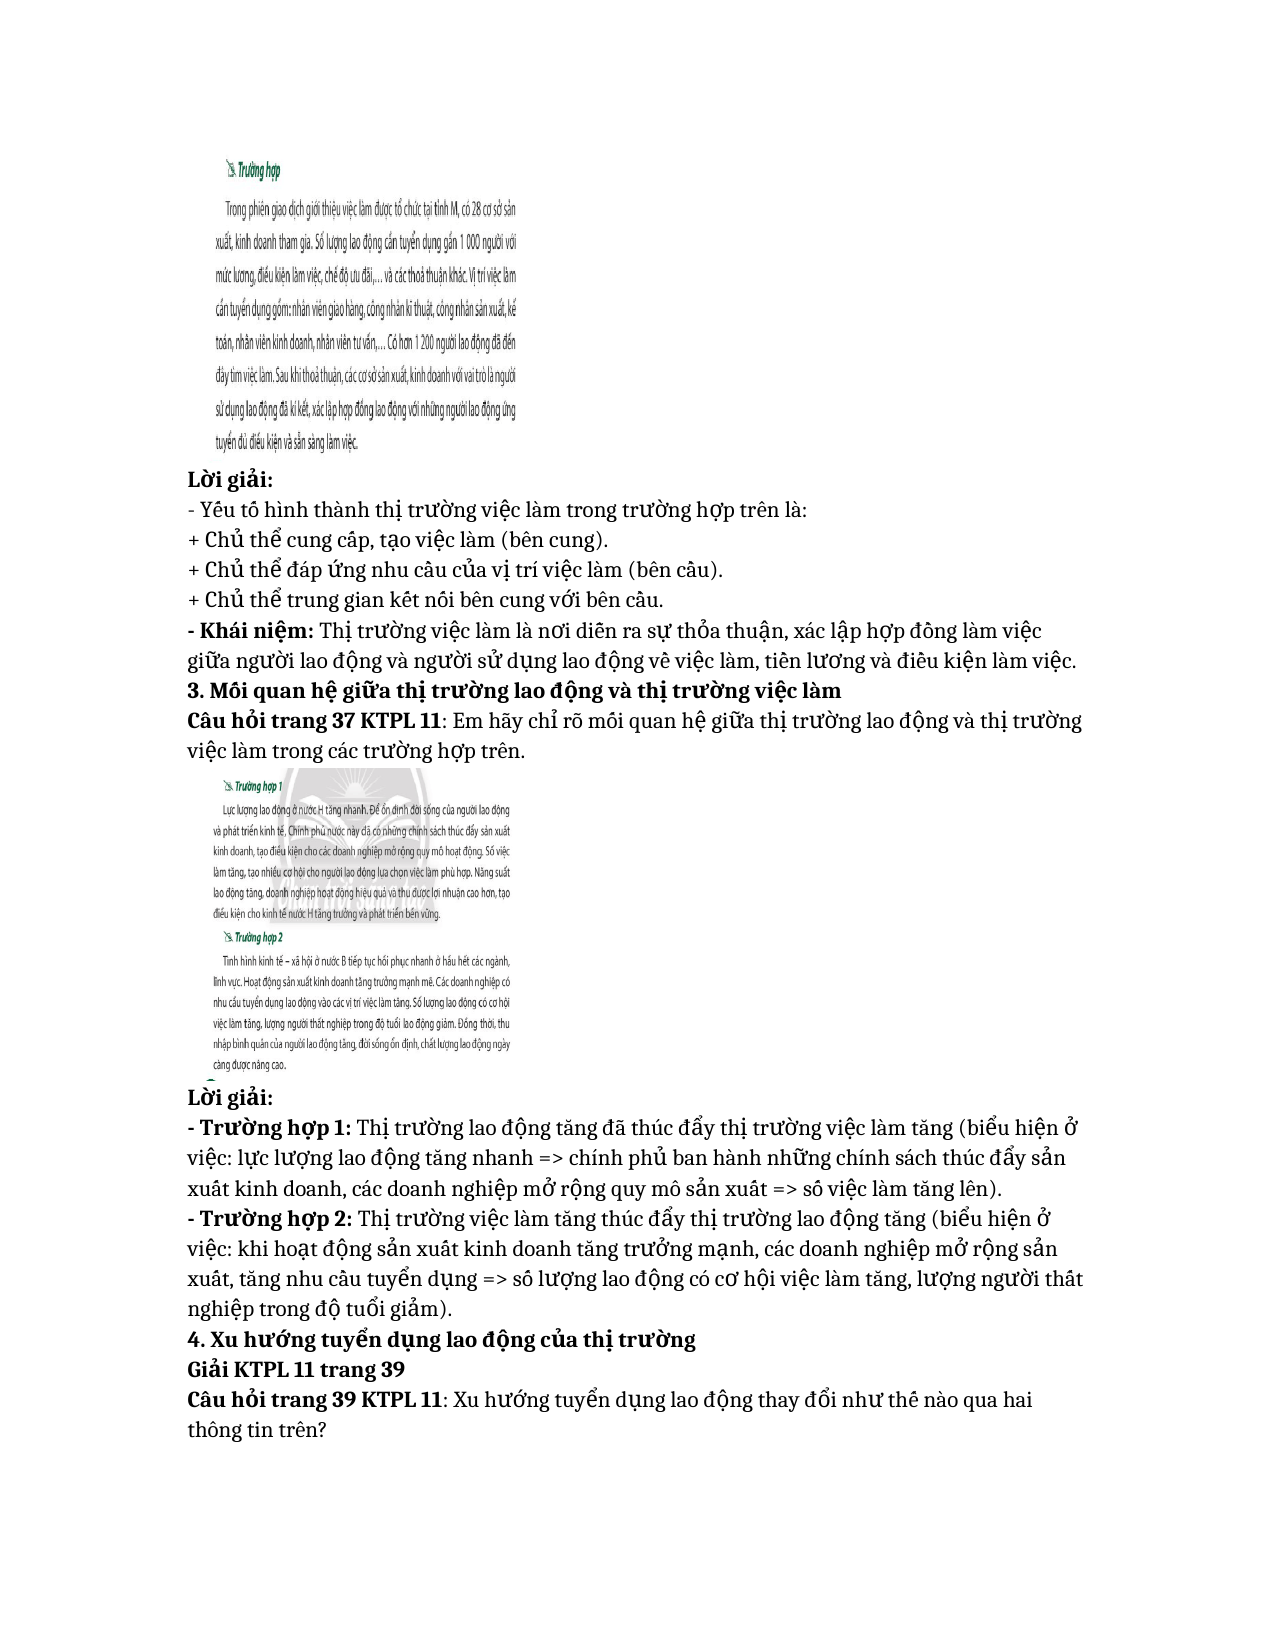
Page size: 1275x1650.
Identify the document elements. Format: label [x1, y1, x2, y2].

text [187, 150, 1087, 1443]
picture [206, 768, 519, 1081]
picture [206, 150, 519, 463]
